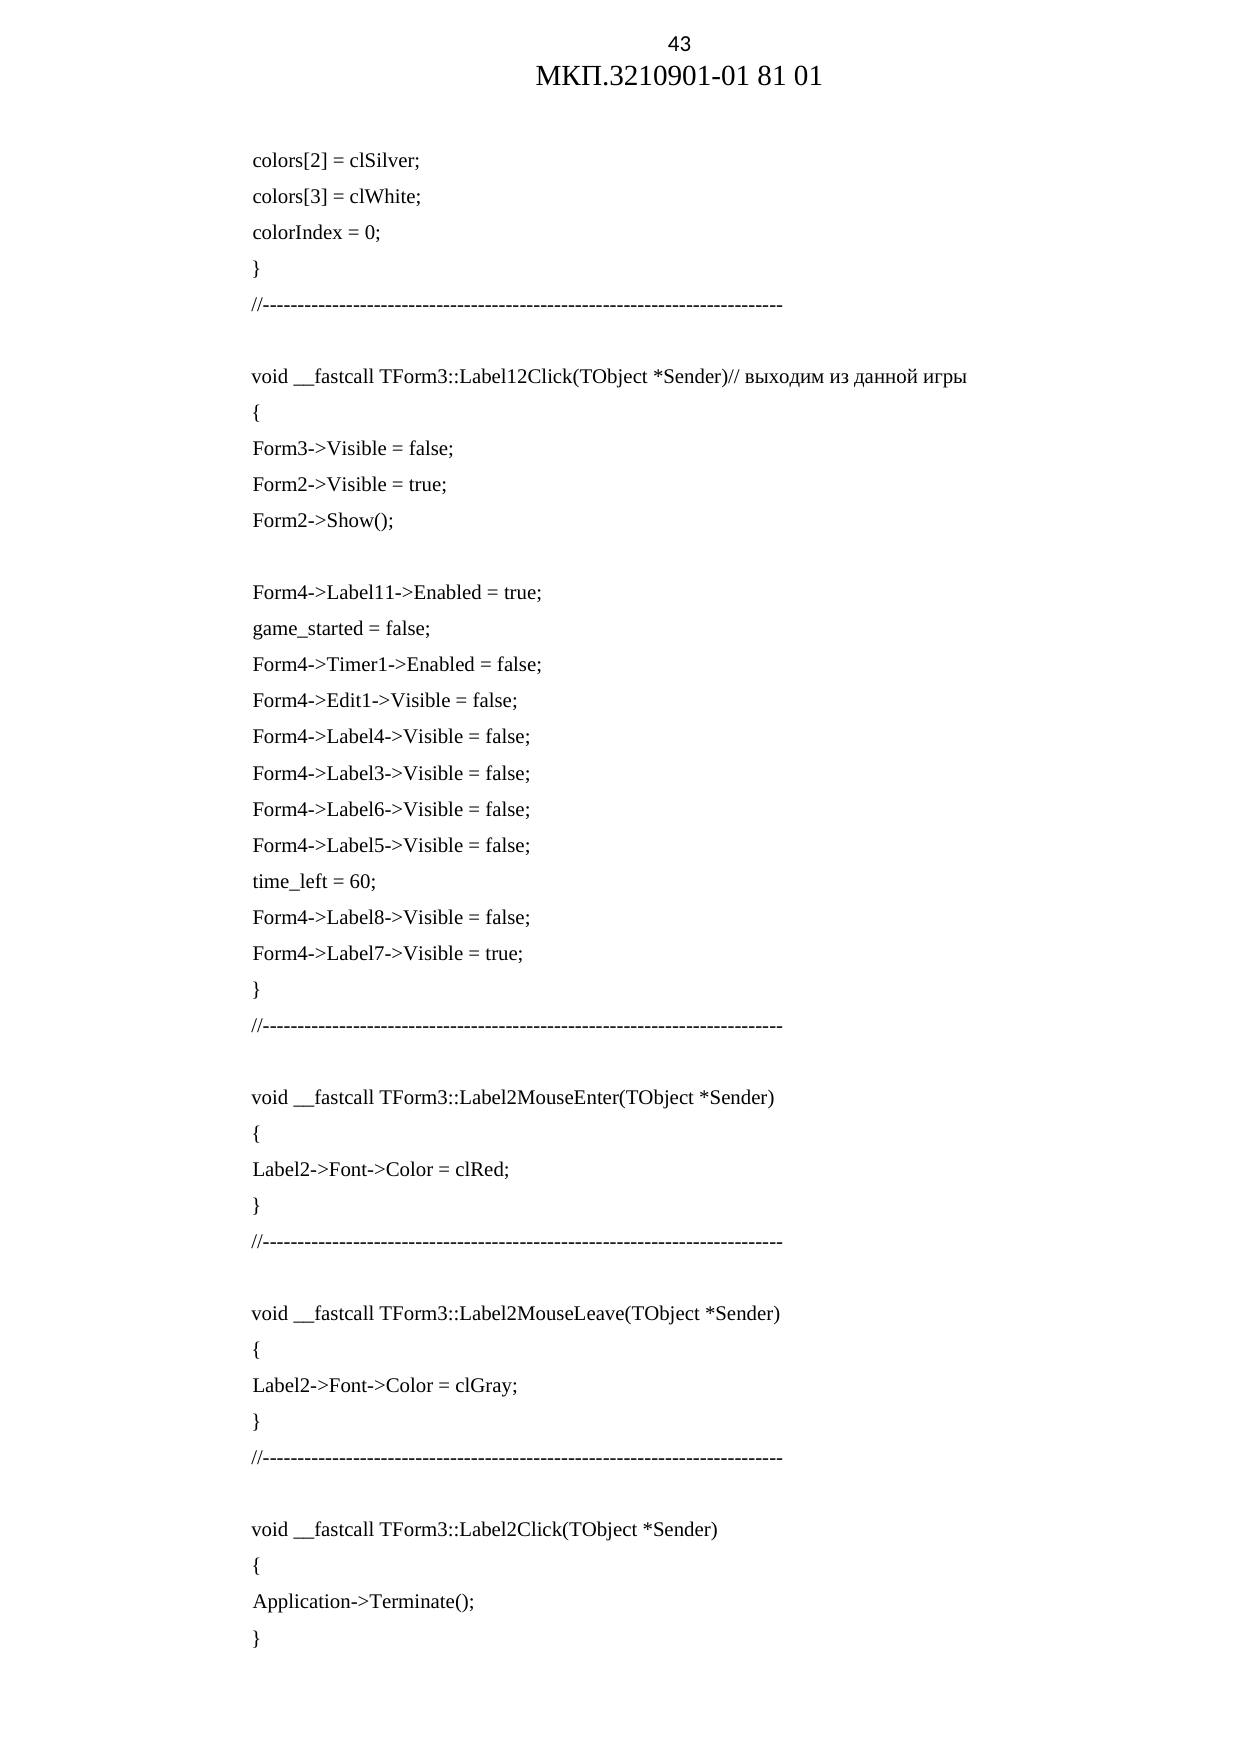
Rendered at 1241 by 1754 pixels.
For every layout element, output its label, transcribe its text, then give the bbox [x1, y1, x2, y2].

text Form4->Edit1->Visible = false; [177, 688, 1181, 712]
text game_started = false; [177, 616, 1181, 640]
text colors[2] = clSilver; [177, 148, 1181, 172]
text void __fastcall TForm3::Label2Click(TObject *Sender) [177, 1517, 1181, 1541]
text Form4->Label3->Visible = false; [177, 760, 1181, 784]
text Form4->Label7->Visible = true; [177, 941, 1181, 965]
text Form2->Visible = true; [177, 472, 1181, 496]
text Form4->Label4->Visible = false; [177, 724, 1181, 748]
text colors[3] = clWhite; [177, 184, 1181, 208]
text } [177, 1193, 1181, 1217]
text //--------------------------------------------------------------------------- [177, 1229, 1181, 1253]
text Form3->Visible = false; [177, 436, 1181, 460]
text colorIndex = 0; [177, 220, 1181, 244]
text { [177, 1121, 1181, 1145]
text } [177, 256, 1181, 280]
text //--------------------------------------------------------------------------- [177, 292, 1181, 316]
text time_left = 60; [177, 868, 1181, 893]
text void __fastcall TForm3::Label2MouseEnter(TObject *Sender) [177, 1085, 1181, 1109]
text Form4->Label6->Visible = false; [177, 796, 1181, 821]
text Form4->Timer1->Enabled = false; [177, 652, 1181, 676]
text Label2->Font->Color = clGray; [177, 1373, 1181, 1397]
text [177, 1445, 1181, 1469]
text Form4->Label8->Visible = false; [177, 904, 1181, 929]
text //--------------------------------------------------------------------------- [177, 1013, 1181, 1037]
text Form2->Show(); [177, 508, 1181, 532]
text } [177, 977, 1181, 1001]
text Application->Terminate(); [177, 1589, 1181, 1613]
text } [177, 1625, 1181, 1649]
text Label2->Font->Color = clRed; [177, 1157, 1181, 1181]
text void __fastcall TForm3::Label12Click(TObject *Sender)// выходим из данной игры [177, 364, 1181, 388]
text { [177, 1553, 1181, 1577]
text Form4->Label11->Enabled = true; [177, 580, 1181, 604]
text void __fastcall TForm3::Label2MouseLeave(TObject *Sender) [177, 1301, 1181, 1325]
text { [177, 1337, 1181, 1361]
text Form4->Label5->Visible = false; [177, 832, 1181, 857]
text { [177, 400, 1181, 424]
text } [177, 1409, 1181, 1433]
